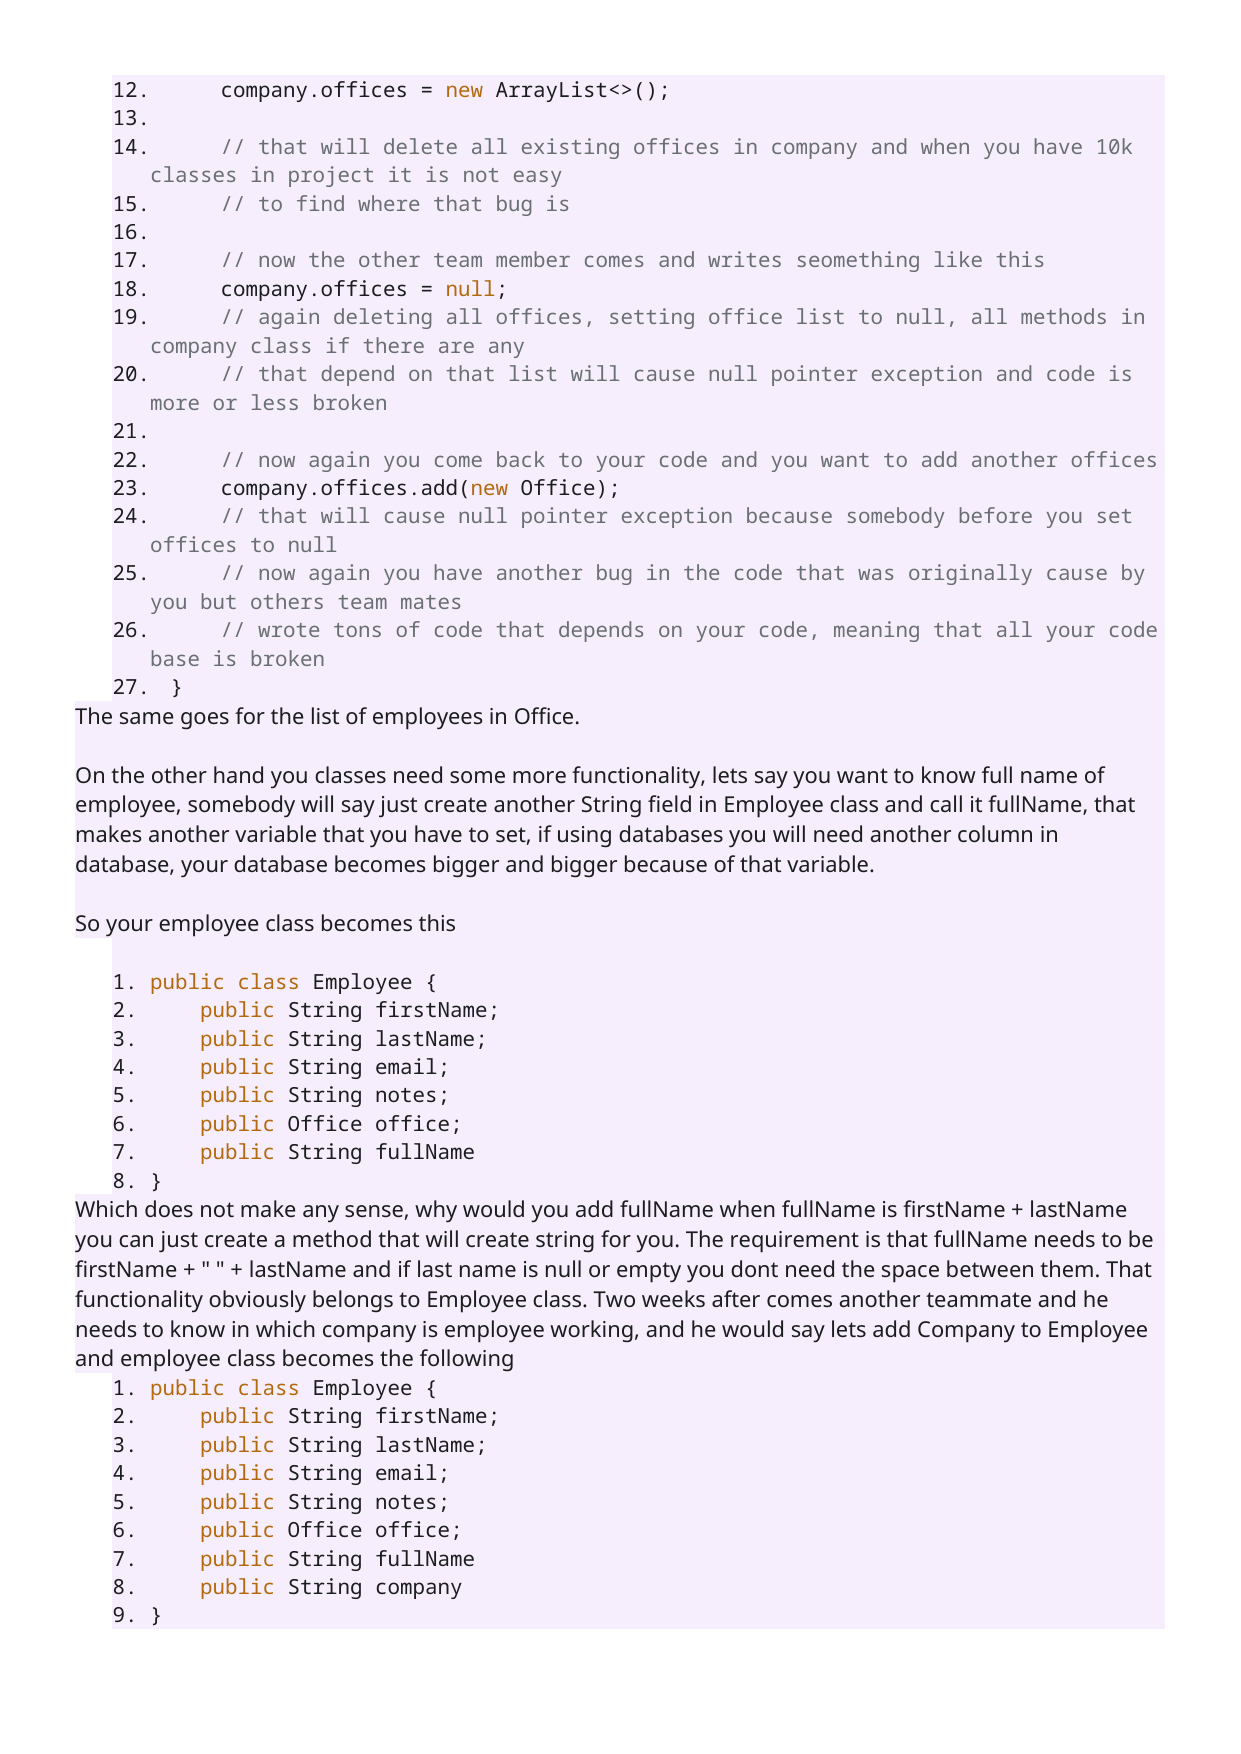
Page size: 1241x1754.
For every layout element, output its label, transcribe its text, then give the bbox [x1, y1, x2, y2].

text On the other hand you classes need some more functionality, lets say you want to know full name of employee, somebody will say just create another String field in Employee class and call it fullName, that makes another variable that you have to set, if using databases you will need another column in database, your database becomes bigger and bigger because of that variable. [75, 759, 1165, 879]
list public String fullName [112, 1544, 1165, 1572]
list public String lastName; [112, 1024, 1165, 1052]
text So your employee class becomes this [75, 908, 1165, 938]
list public String notes; [112, 1081, 1165, 1109]
list public String notes; [112, 1487, 1165, 1515]
text The same goes for the list of employees in Office. [75, 701, 1165, 730]
list public Office office; [112, 1109, 1165, 1137]
list // that will cause null pointer exception because somebody before you set offices to null [112, 502, 1165, 558]
list public String email; [112, 1458, 1165, 1487]
list company.offices = null; [112, 274, 1165, 302]
list // that depend on that list will cause null pointer exception and code is more or less broken [112, 359, 1165, 416]
list public class Employee { [112, 1373, 1165, 1402]
list // now the other team member comes and writes seomething like this [112, 246, 1165, 274]
text Which does not make any sense, why would you add fullName when fullName is firstName + lastName you can just create a method that will create string for you. The requirement is that fullName needs to be firstName + " " + lastName and if last name is null or empty you dont need the space between them. That functionality obviously belongs to Employee class. Two weeks after comes another teammate and he needs to know in which company is employee working, and he would say lets add Company to Employee and employee class becomes the following [75, 1194, 1165, 1373]
list } [112, 672, 1165, 701]
list company.offices.add(new Office); [112, 473, 1165, 502]
list public String firstName; [112, 1402, 1165, 1430]
list } [112, 1601, 1165, 1629]
list public class Employee { [112, 967, 1165, 995]
list public String company [112, 1572, 1165, 1601]
list // again deleting all offices, setting office list to null, all methods in company class if there are any [112, 302, 1165, 359]
list public Office office; [112, 1515, 1165, 1544]
list // that will delete all existing offices in company and when you have 10k classes in project it is not easy [112, 132, 1165, 189]
list // to find where that bug is [112, 189, 1165, 217]
list // now again you come back to your code and you want to add another offices [112, 445, 1165, 473]
list company.offices = new ArrayList<>(); [112, 75, 1165, 103]
list } [112, 1166, 1165, 1194]
list // wrote tons of code that depends on your code, meaning that all your code base is broken [112, 615, 1165, 672]
list public String email; [112, 1052, 1165, 1081]
list // now again you have another bug in the code that was originally cause by you but others team mates [112, 558, 1165, 615]
list public String fullName [112, 1137, 1165, 1166]
list public String lastName; [112, 1430, 1165, 1458]
list public String firstName; [112, 995, 1165, 1024]
